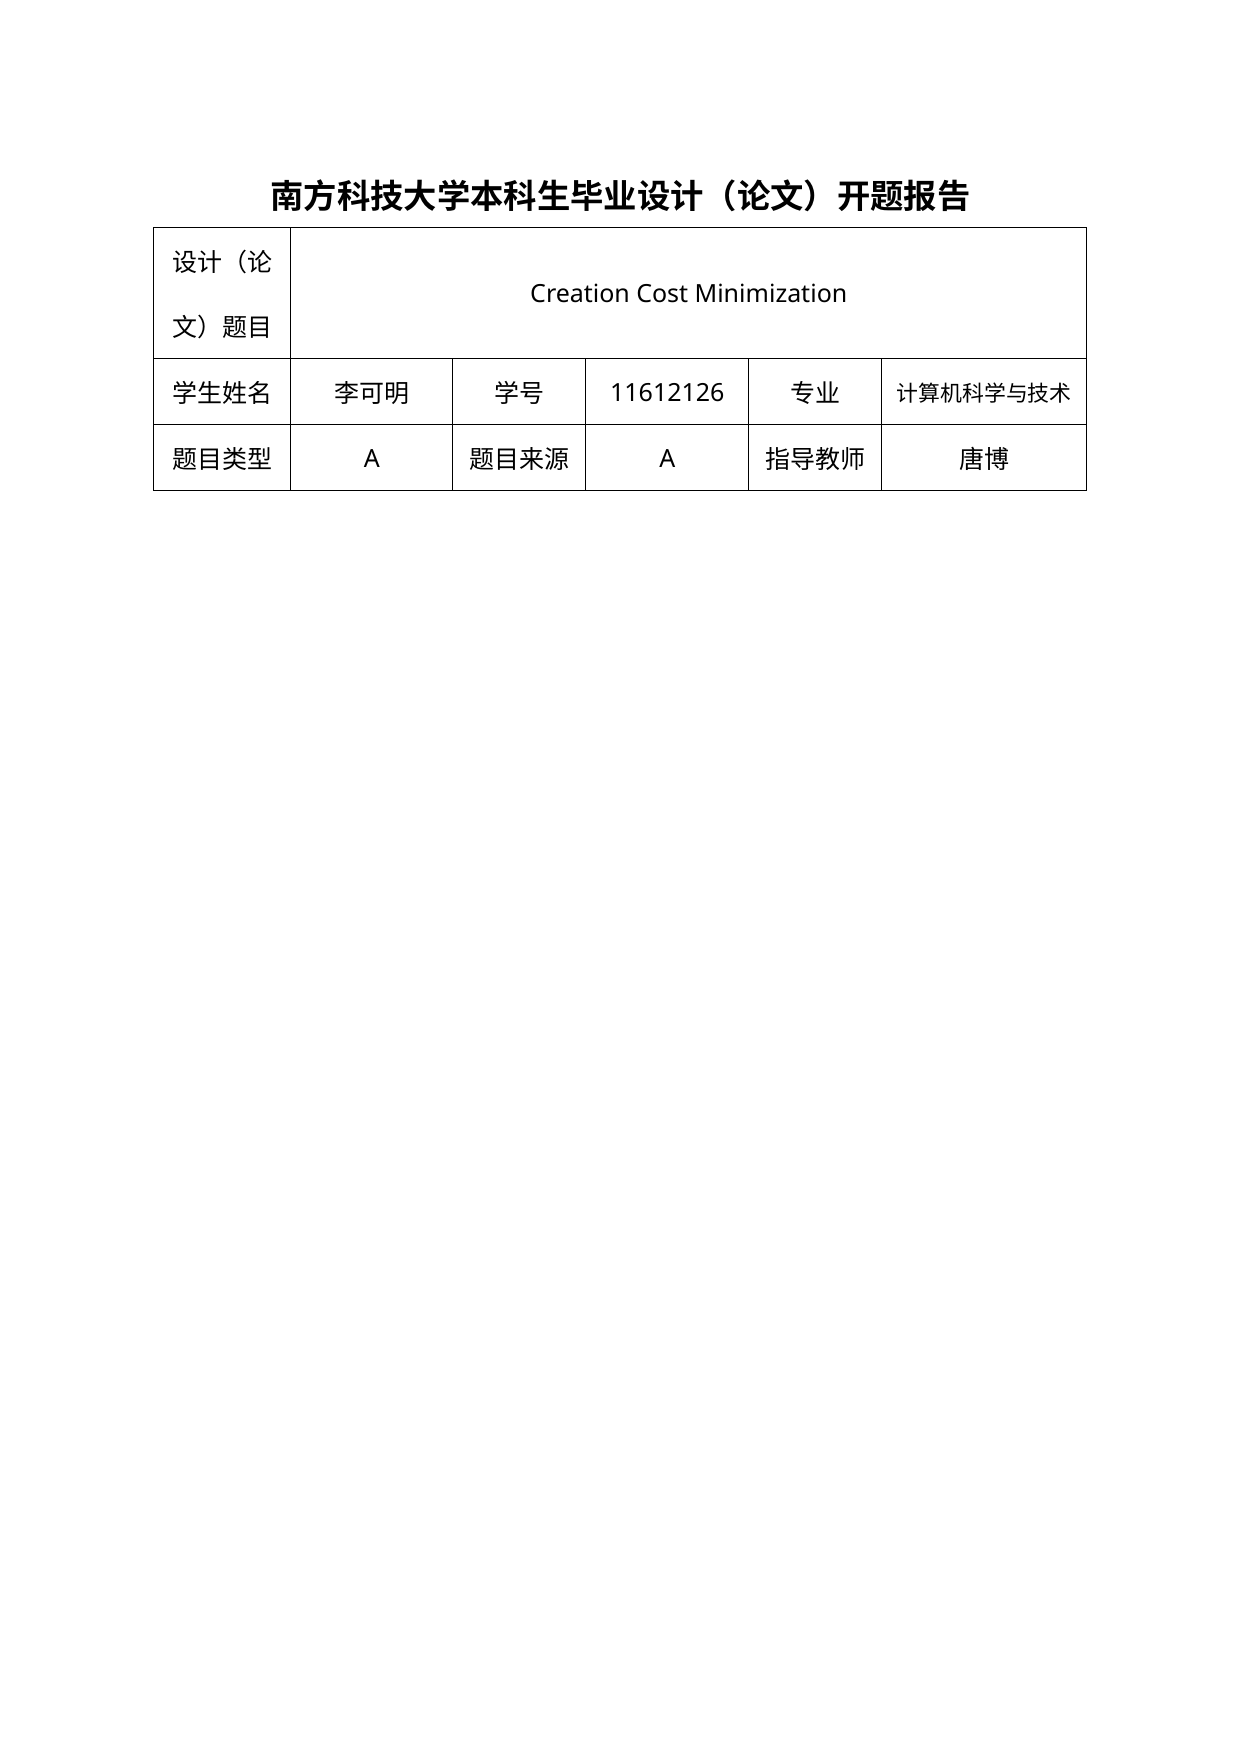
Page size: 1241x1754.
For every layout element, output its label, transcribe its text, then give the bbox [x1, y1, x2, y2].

table_cell 专业 [749, 359, 881, 424]
table_cell 李可明 [291, 359, 452, 424]
table_cell 计算机科学与技术 [882, 359, 1086, 424]
table_cell 题目来源 [453, 425, 585, 490]
table_cell 指导教师 [749, 425, 881, 490]
table_cell A [291, 425, 452, 490]
table_cell A [586, 425, 748, 490]
text 南方科技大学本科生毕业设计（论文）开题报告 [187, 162, 1053, 227]
table_header Creation Cost Minimization [291, 228, 1086, 358]
table_cell 学号 [453, 359, 585, 424]
table_cell 学生姓名 [154, 359, 290, 424]
table_cell 题目类型 [154, 425, 290, 490]
table_header 设计（论文）题目 [154, 228, 290, 358]
table_cell 11612126 [586, 359, 748, 424]
table_cell 唐博 [882, 425, 1086, 490]
